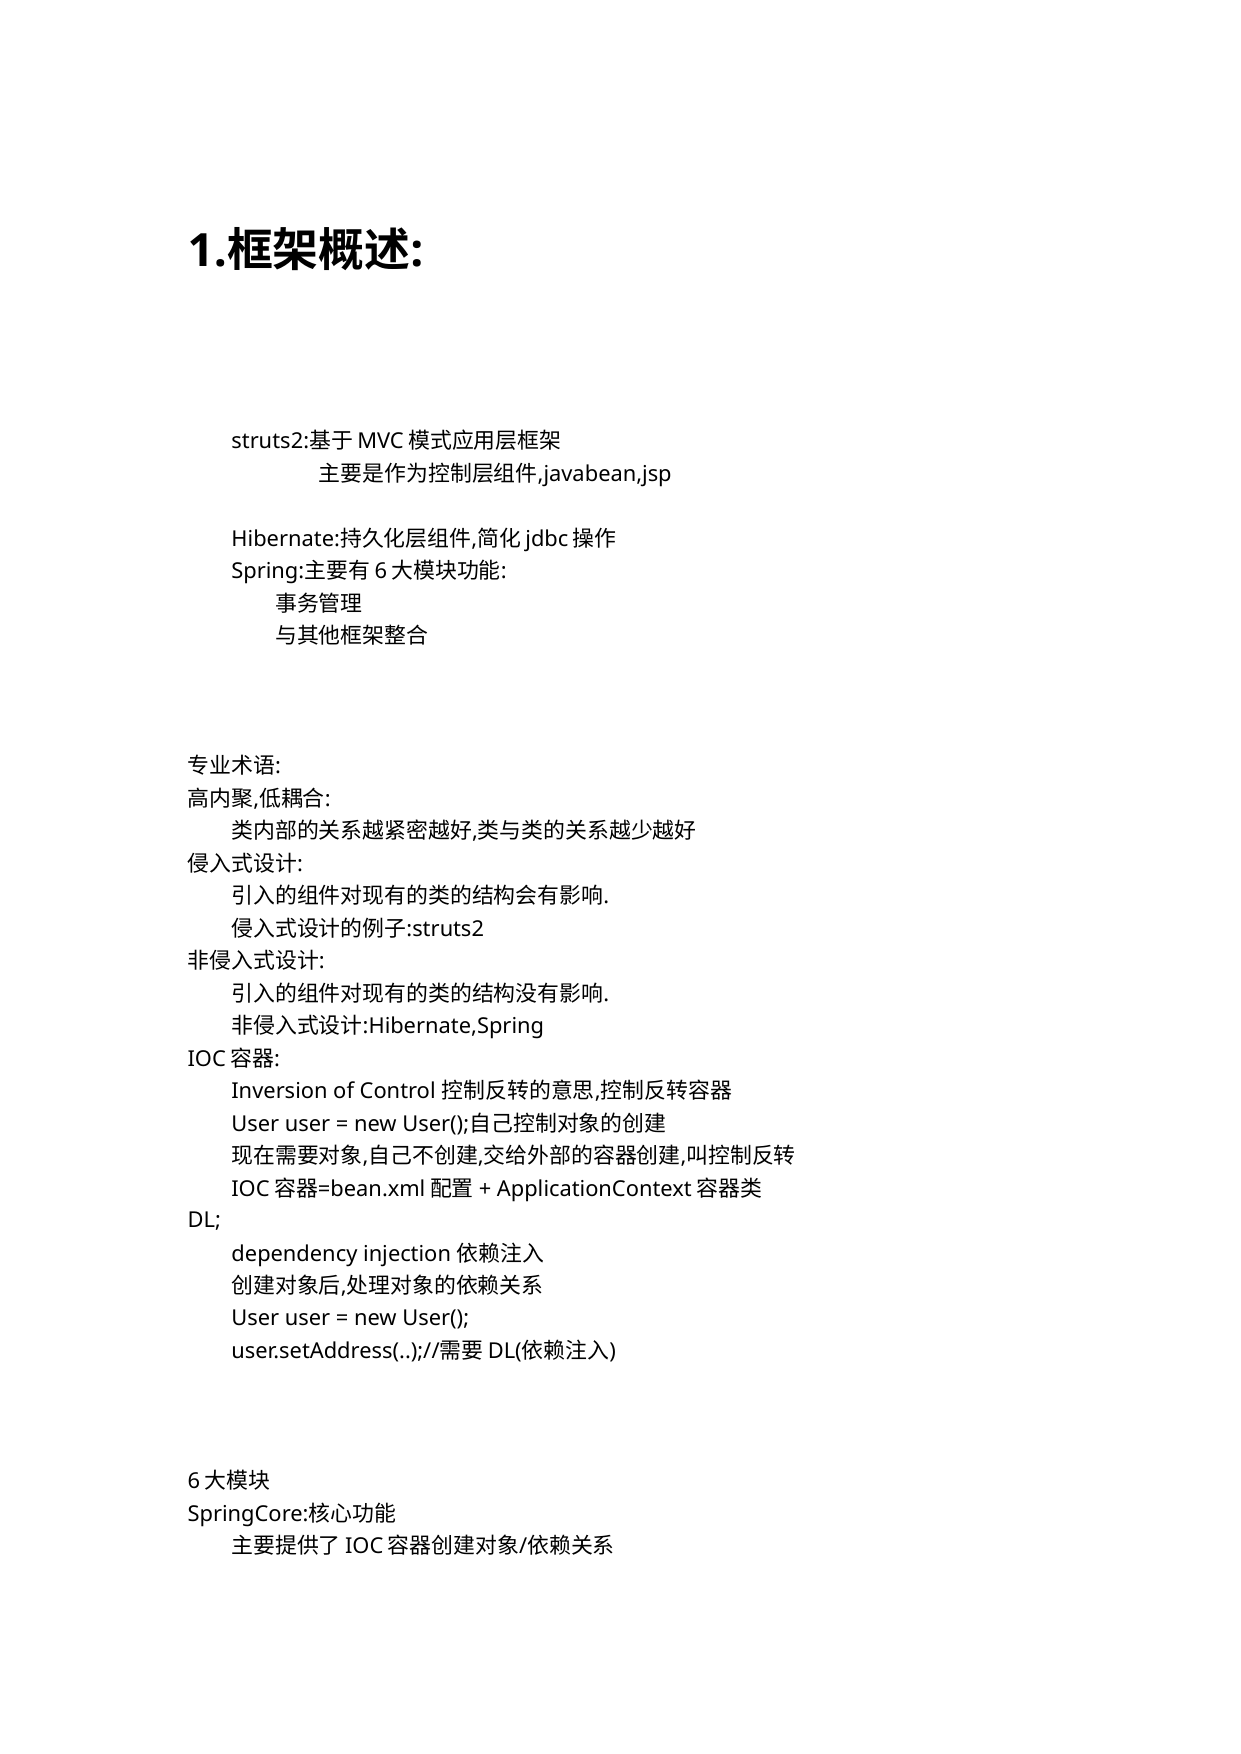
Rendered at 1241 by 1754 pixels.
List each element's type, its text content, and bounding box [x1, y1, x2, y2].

text IOC容器: [187, 1041, 1053, 1073]
subtitle 1.框架概述: [187, 197, 1053, 295]
text 6大模块 [187, 1463, 1053, 1496]
text Spring:主要有6大模块功能: [187, 553, 1053, 586]
text 事务管理 [187, 586, 1053, 618]
text struts2:基于MVC模式应用层框架 [187, 423, 1053, 456]
text 主要是作为控制层组件,javabean,jsp [187, 456, 1053, 488]
text SpringCore:核心功能 [187, 1496, 1053, 1528]
text user.setAddress(..);//需要DL(依赖注入) [187, 1333, 1053, 1366]
text 非侵入式设计: [187, 943, 1053, 976]
text 创建对象后,处理对象的依赖关系 [187, 1268, 1053, 1301]
text Inversion of Control 控制反转的意思,控制反转容器 [187, 1073, 1053, 1106]
text 类内部的关系越紧密越好,类与类的关系越少越好 [187, 813, 1053, 846]
text User user = new User();自己控制对象的创建 [187, 1106, 1053, 1138]
text 引入的组件对现有的类的结构没有影响. [187, 976, 1053, 1008]
text 主要提供了IOC容器创建对象/依赖关系 [187, 1528, 1053, 1561]
text 非侵入式设计:Hibernate,Spring [187, 1008, 1053, 1041]
text 与其他框架整合 [187, 618, 1053, 651]
text 专业术语: [187, 748, 1053, 781]
text 侵入式设计: [187, 846, 1053, 878]
text User user = new User(); [187, 1301, 1053, 1333]
text dependency injection 依赖注入 [187, 1236, 1053, 1268]
text IOC容器=bean.xml配置 + ApplicationContext容器类 [187, 1171, 1053, 1203]
text 现在需要对象,自己不创建,交给外部的容器创建,叫控制反转 [187, 1138, 1053, 1171]
text 侵入式设计的例子:struts2 [187, 911, 1053, 943]
text 引入的组件对现有的类的结构会有影响. [187, 878, 1053, 911]
text DL; [187, 1203, 1053, 1236]
text Hibernate:持久化层组件,简化jdbc操作 [187, 521, 1053, 553]
text 高内聚,低耦合: [187, 781, 1053, 813]
